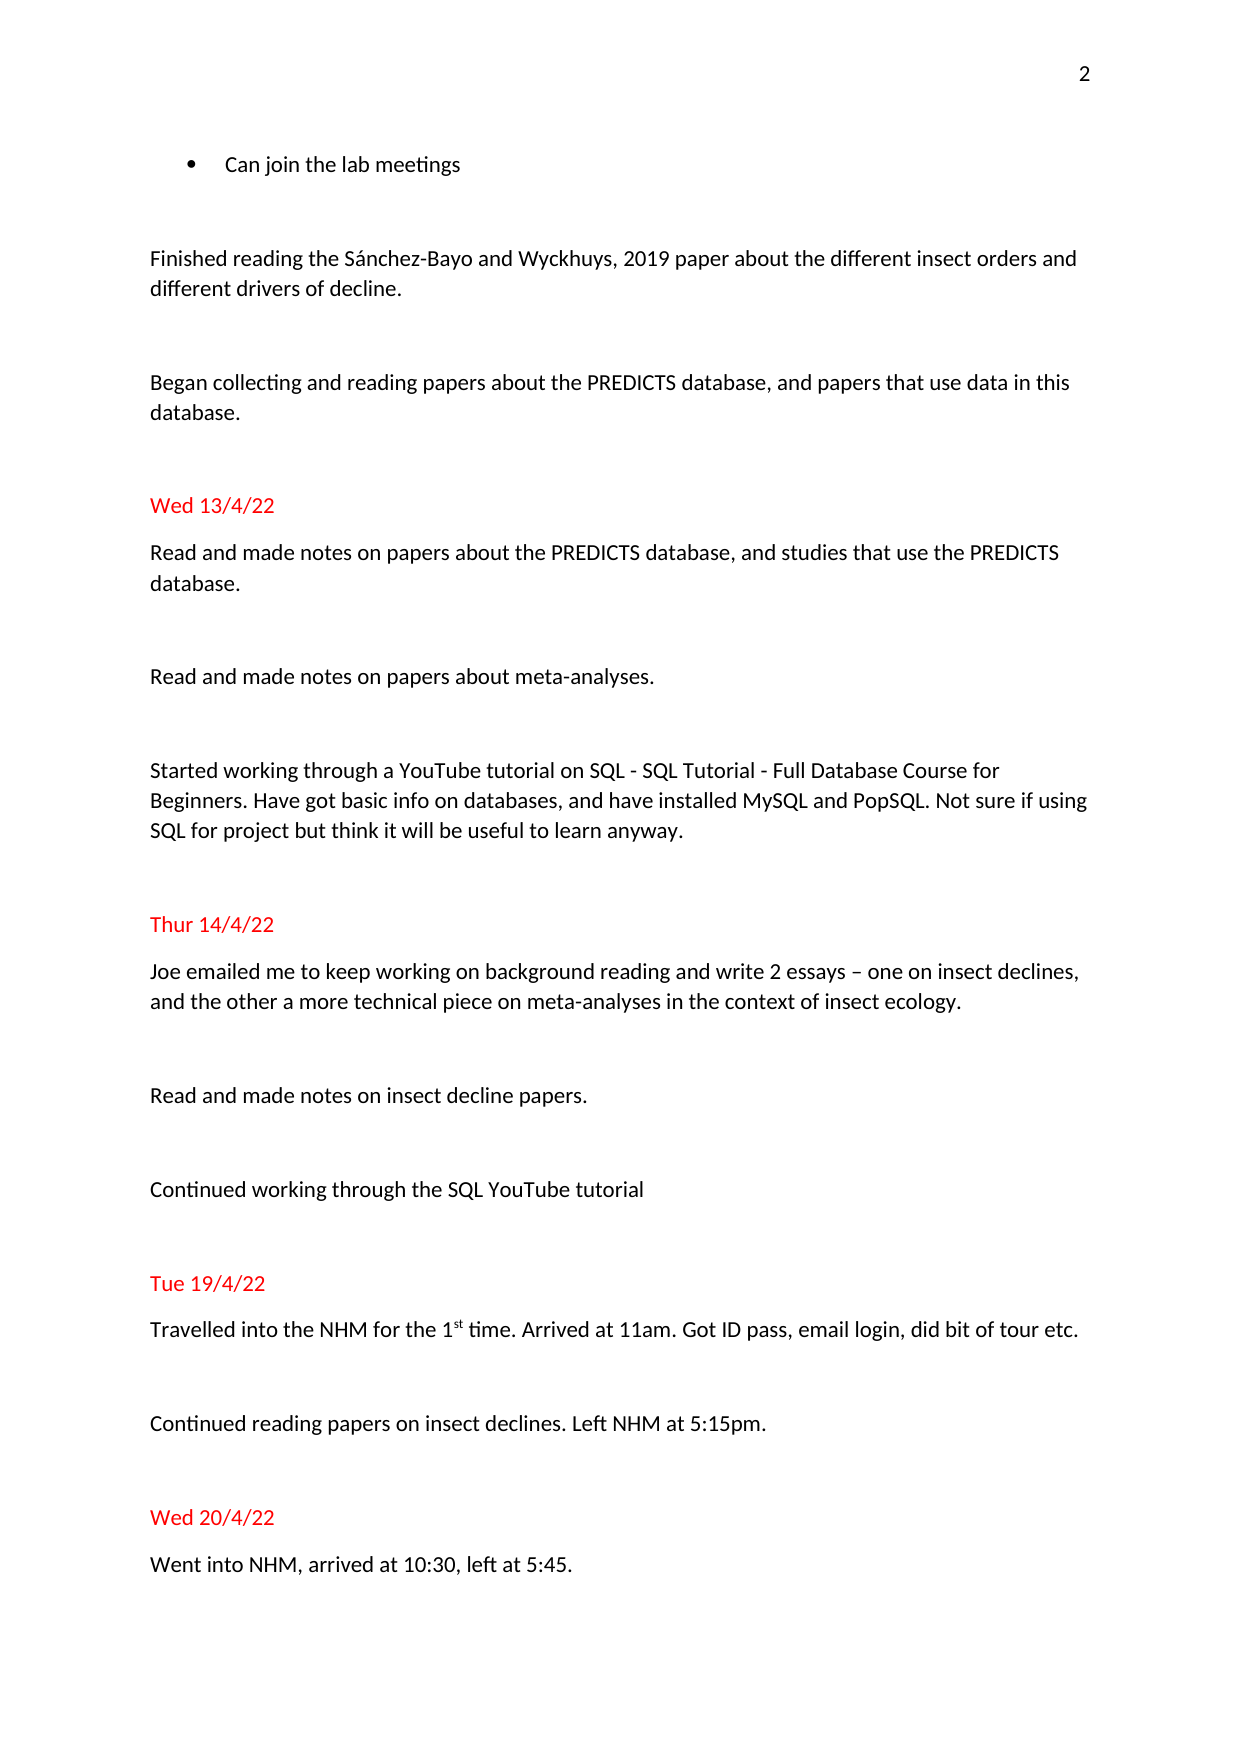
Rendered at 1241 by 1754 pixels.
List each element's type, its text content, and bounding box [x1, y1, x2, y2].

text Wed 20/4/22 [150, 1503, 1090, 1531]
text Travelled into the NHM for the 1st time. Arrived at 11am. Got ID pass, email login, did bit of tour etc. [150, 1316, 1090, 1344]
text Read and made notes on papers about the PREDICTS database, and studies that use the PREDICTS database. [150, 538, 1090, 597]
text Started working through a YouTube tutorial on SQL - SQL Tutorial - Full Database Course for Beginners. Have got basic info on databases, and have installed MySQL and PopSQL. Not sure if using SQL for project but think it will be useful to learn anyway. [150, 756, 1090, 845]
text Tue 19/4/22 [150, 1269, 1090, 1297]
text Continued reading papers on insect declines. Left NHM at 5:15pm. [150, 1409, 1090, 1437]
text Read and made notes on insect decline papers. [150, 1081, 1090, 1109]
text Began collecting and reading papers about the PREDICTS database, and papers that use data in this database. [150, 368, 1090, 426]
text Thur 14/4/22 [150, 910, 1090, 938]
text Finished reading the Sánchez-Bayo and Wyckhuys, 2019 paper about the different insect orders and different drivers of decline. [150, 244, 1090, 302]
list Can join the lab meetings [187, 150, 1090, 178]
text Continued working through the SQL YouTube tutorial [150, 1175, 1090, 1203]
text Read and made notes on papers about meta-analyses. [150, 662, 1090, 691]
text Joe emailed me to keep working on background reading and write 2 essays – one on insect declines, and the other a more technical piece on meta-analyses in the context of insect ecology. [150, 957, 1090, 1016]
text Went into NHM, arrived at 10:30, left at 5:45. [150, 1550, 1090, 1578]
text Wed 13/4/22 [150, 492, 1090, 520]
